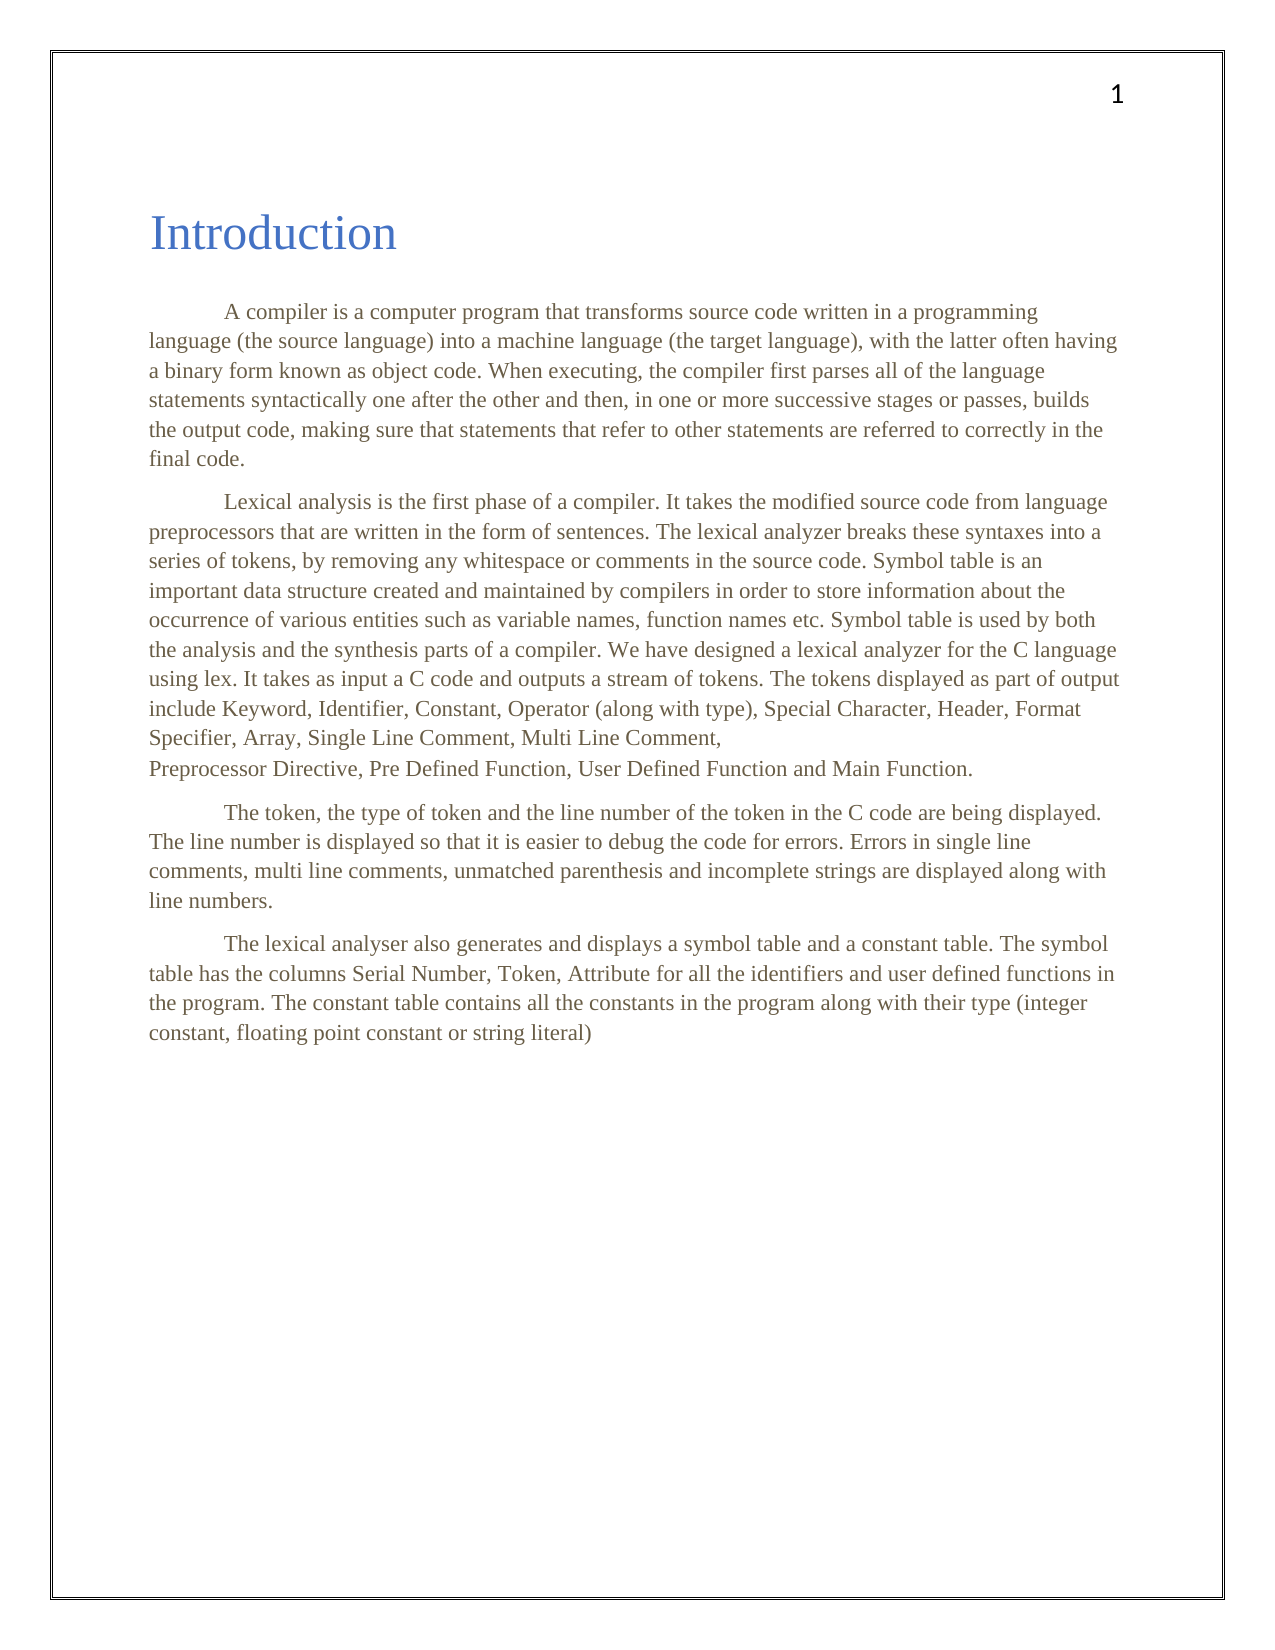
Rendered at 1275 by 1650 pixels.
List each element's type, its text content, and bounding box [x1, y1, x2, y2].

subtitle Introduction [150, 203, 1124, 260]
text Preprocessor Directive, Pre Defined Function, User Defined Function and Main Function. [148, 755, 1124, 781]
text Lexical analysis is the first phase of a compiler. It takes the modified source code from language preprocessors that are written in the form of sentences. The lexical analyzer breaks these syntaxes into a series of tokens, by removing any whitespace or comments in the source code. Symbol table is an important data structure created and maintained by compilers in order to store information about the occurrence of various entities such as variable names, function names etc. Symbol table is used by both the analysis and the synthesis parts of a compiler. We have designed a lexical analyzer for the C language using lex. It takes as input a C code and outputs a stream of tokens. The tokens displayed as part of output include Keyword, Identifier, Constant, Operator (along with type), Special Character, Header, Format Specifier, Array, Single Line Comment, Multi Line Comment, [148, 488, 1124, 751]
text A compiler is a computer program that transforms source code written in a programming language (the source language) into a machine language (the target language), with the latter often having a binary form known as object code. When executing, the compiler first parses all of the language statements syntactically one after the other and then, in one or more successive stages or passes, builds the output code, making sure that statements that refer to other statements are referred to correctly in the final code. [148, 298, 1124, 472]
text The token, the type of token and the line number of the token in the C code are being displayed. The line number is displayed so that it is easier to debug the code for errors. Errors in single line comments, multi line comments, unmatched parenthesis and incomplete strings are displayed along with line numbers. [148, 799, 1124, 913]
text The lexical analyser also generates and displays a symbol table and a constant table. The symbol table has the columns Serial Number, Token, Attribute for all the identifiers and user defined functions in the program. The constant table contains all the constants in the program along with their type (integer constant, floating point constant or string literal) [148, 930, 1124, 1045]
